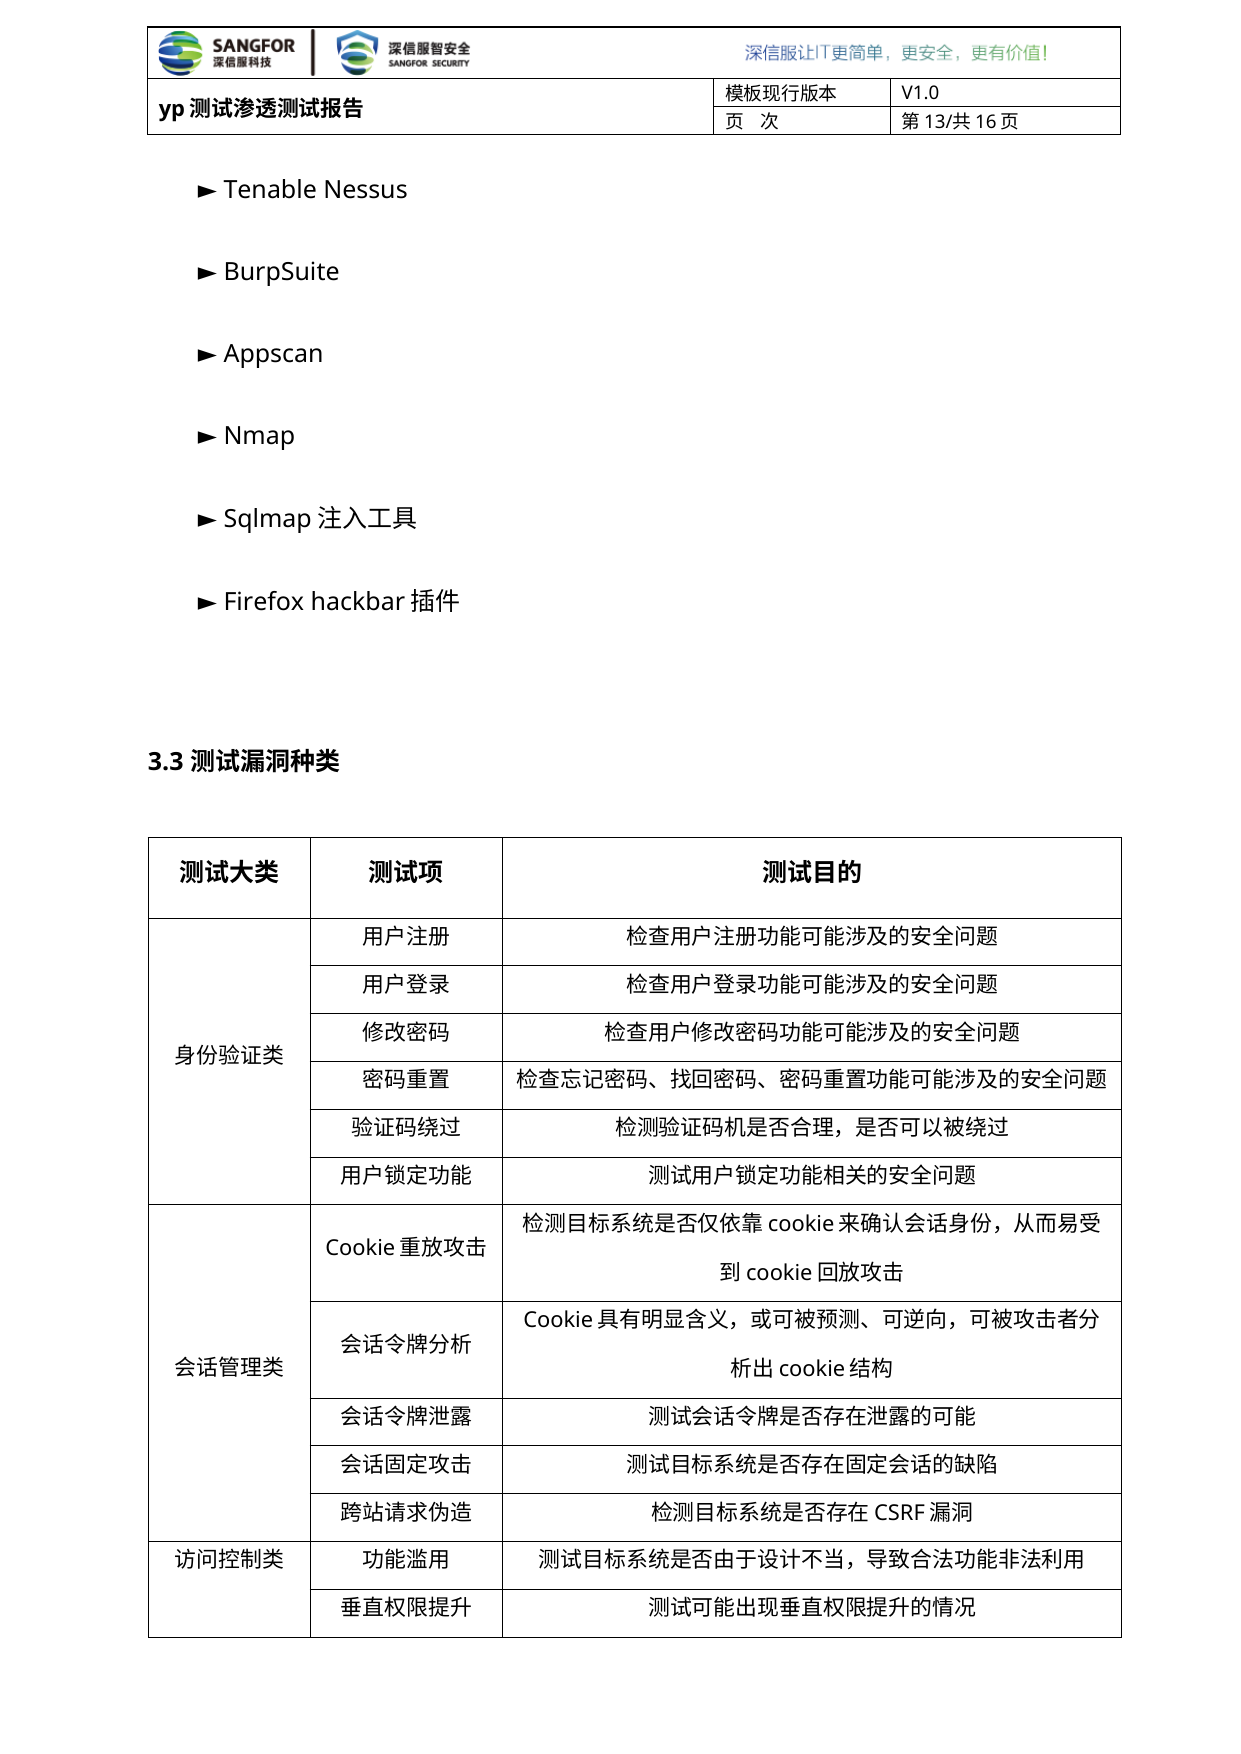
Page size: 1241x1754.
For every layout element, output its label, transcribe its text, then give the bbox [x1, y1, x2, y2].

text ► Firefox hackbar插件 [148, 567, 1122, 632]
table_cell Cookie重放攻击 [311, 1205, 502, 1301]
text ► BurpSuite [148, 238, 1122, 303]
text ► Sqlmap注入工具 [148, 484, 1122, 549]
table_cell 测试会话令牌是否存在泄露的可能 [503, 1399, 1121, 1445]
table_cell 垂直权限提升 [311, 1590, 502, 1637]
table_cell 检查用户注册功能可能涉及的安全问题 [503, 919, 1121, 965]
table_header 测试大类 [149, 838, 310, 917]
table_cell 用户注册 [311, 919, 502, 965]
table_cell 验证码绕过 [311, 1110, 502, 1157]
table_header 测试目的 [503, 838, 1121, 917]
table_cell 测试目标系统是否由于设计不当，导致合法功能非法利用 [503, 1542, 1121, 1589]
table_cell 检测目标系统是否仅依靠cookie来确认会话身份，从而易受到cookie回放攻击 [503, 1205, 1121, 1301]
table_cell 会话管理类 [149, 1205, 310, 1541]
table_cell 会话固定攻击 [311, 1446, 502, 1493]
table_cell Cookie具有明显含义，或可被预测、可逆向，可被攻击者分析出cookie结构 [503, 1302, 1121, 1397]
text ► Nmap [148, 402, 1122, 467]
table_cell 跨站请求伪造 [311, 1494, 502, 1541]
table_cell 测试用户锁定功能相关的安全问题 [503, 1158, 1121, 1204]
table_cell 检测目标系统是否存在CSRF漏洞 [503, 1494, 1121, 1541]
table_cell 检查忘记密码、找回密码、密码重置功能可能涉及的安全问题 [503, 1062, 1121, 1109]
table_cell 访问控制类 [149, 1542, 310, 1637]
table_cell 测试目标系统是否存在固定会话的缺陷 [503, 1446, 1121, 1493]
text ► Tenable Nessus [148, 156, 1122, 221]
table_cell 密码重置 [311, 1062, 502, 1109]
table_header 测试项 [311, 838, 502, 917]
table_cell 检查用户登录功能可能涉及的安全问题 [503, 966, 1121, 1013]
table_cell 身份验证类 [149, 919, 310, 1204]
text ► Appscan [148, 320, 1122, 385]
table_cell 检查用户修改密码功能可能涉及的安全问题 [503, 1014, 1121, 1061]
table_cell 测试可能出现垂直权限提升的情况 [503, 1590, 1121, 1637]
table_cell 修改密码 [311, 1014, 502, 1061]
table_cell 会话令牌泄露 [311, 1399, 502, 1445]
table_cell 用户锁定功能 [311, 1158, 502, 1204]
table_cell 功能滥用 [311, 1542, 502, 1589]
subtitle 3.3 测试漏洞种类 [148, 727, 1122, 792]
table_cell 检测验证码机是否合理，是否可以被绕过 [503, 1110, 1121, 1157]
table_cell 会话令牌分析 [311, 1302, 502, 1397]
picture [158, 28, 1047, 77]
table_cell 用户登录 [311, 966, 502, 1013]
